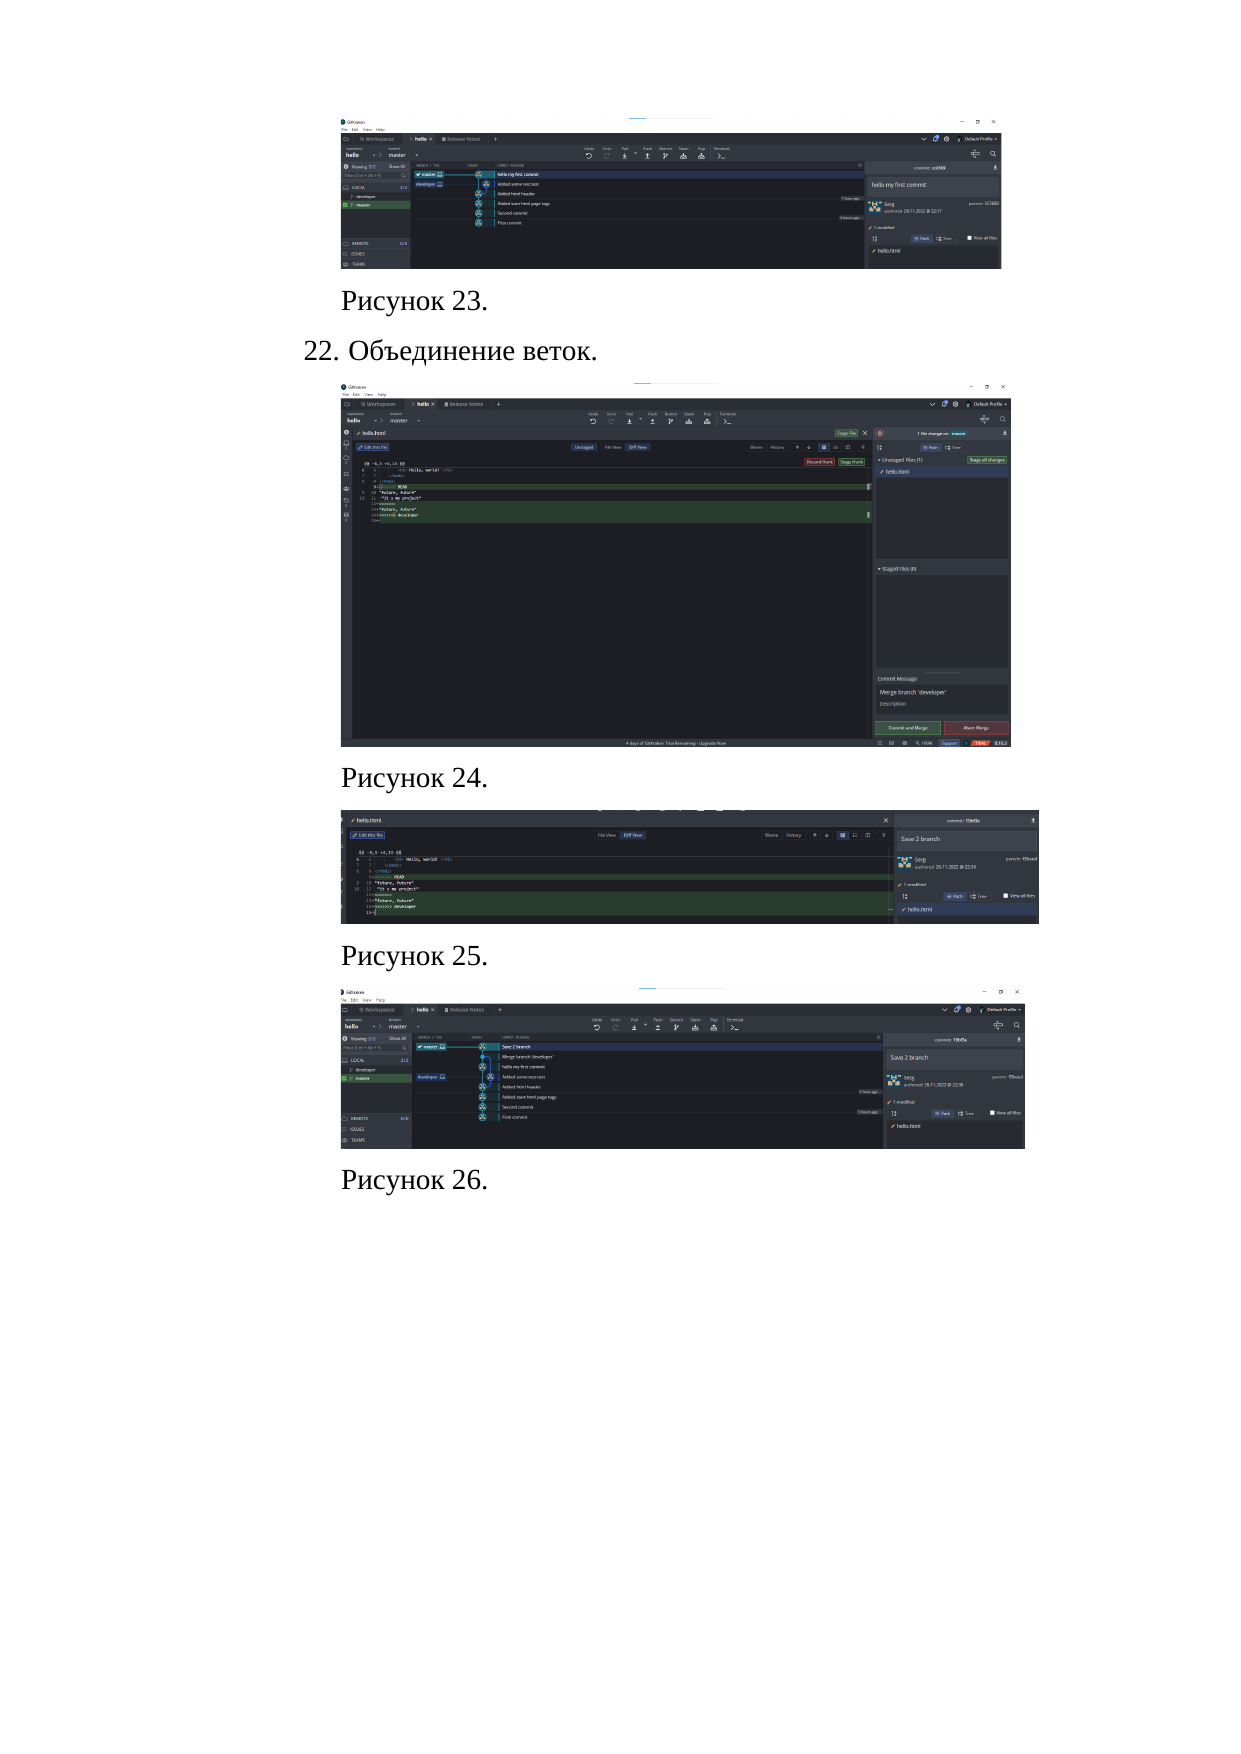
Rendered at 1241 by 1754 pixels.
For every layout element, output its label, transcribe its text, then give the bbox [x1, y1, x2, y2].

list Объединение веток. [303, 333, 1152, 367]
picture [340, 988, 1025, 1149]
list Рисунок 25. [341, 938, 1152, 972]
list Рисунок 23. [341, 283, 1152, 316]
list Рисунок 26. [341, 1162, 1152, 1196]
picture [340, 383, 1011, 747]
list Рисунок 24. [341, 760, 1152, 794]
picture [340, 810, 1039, 924]
picture [340, 118, 1002, 269]
